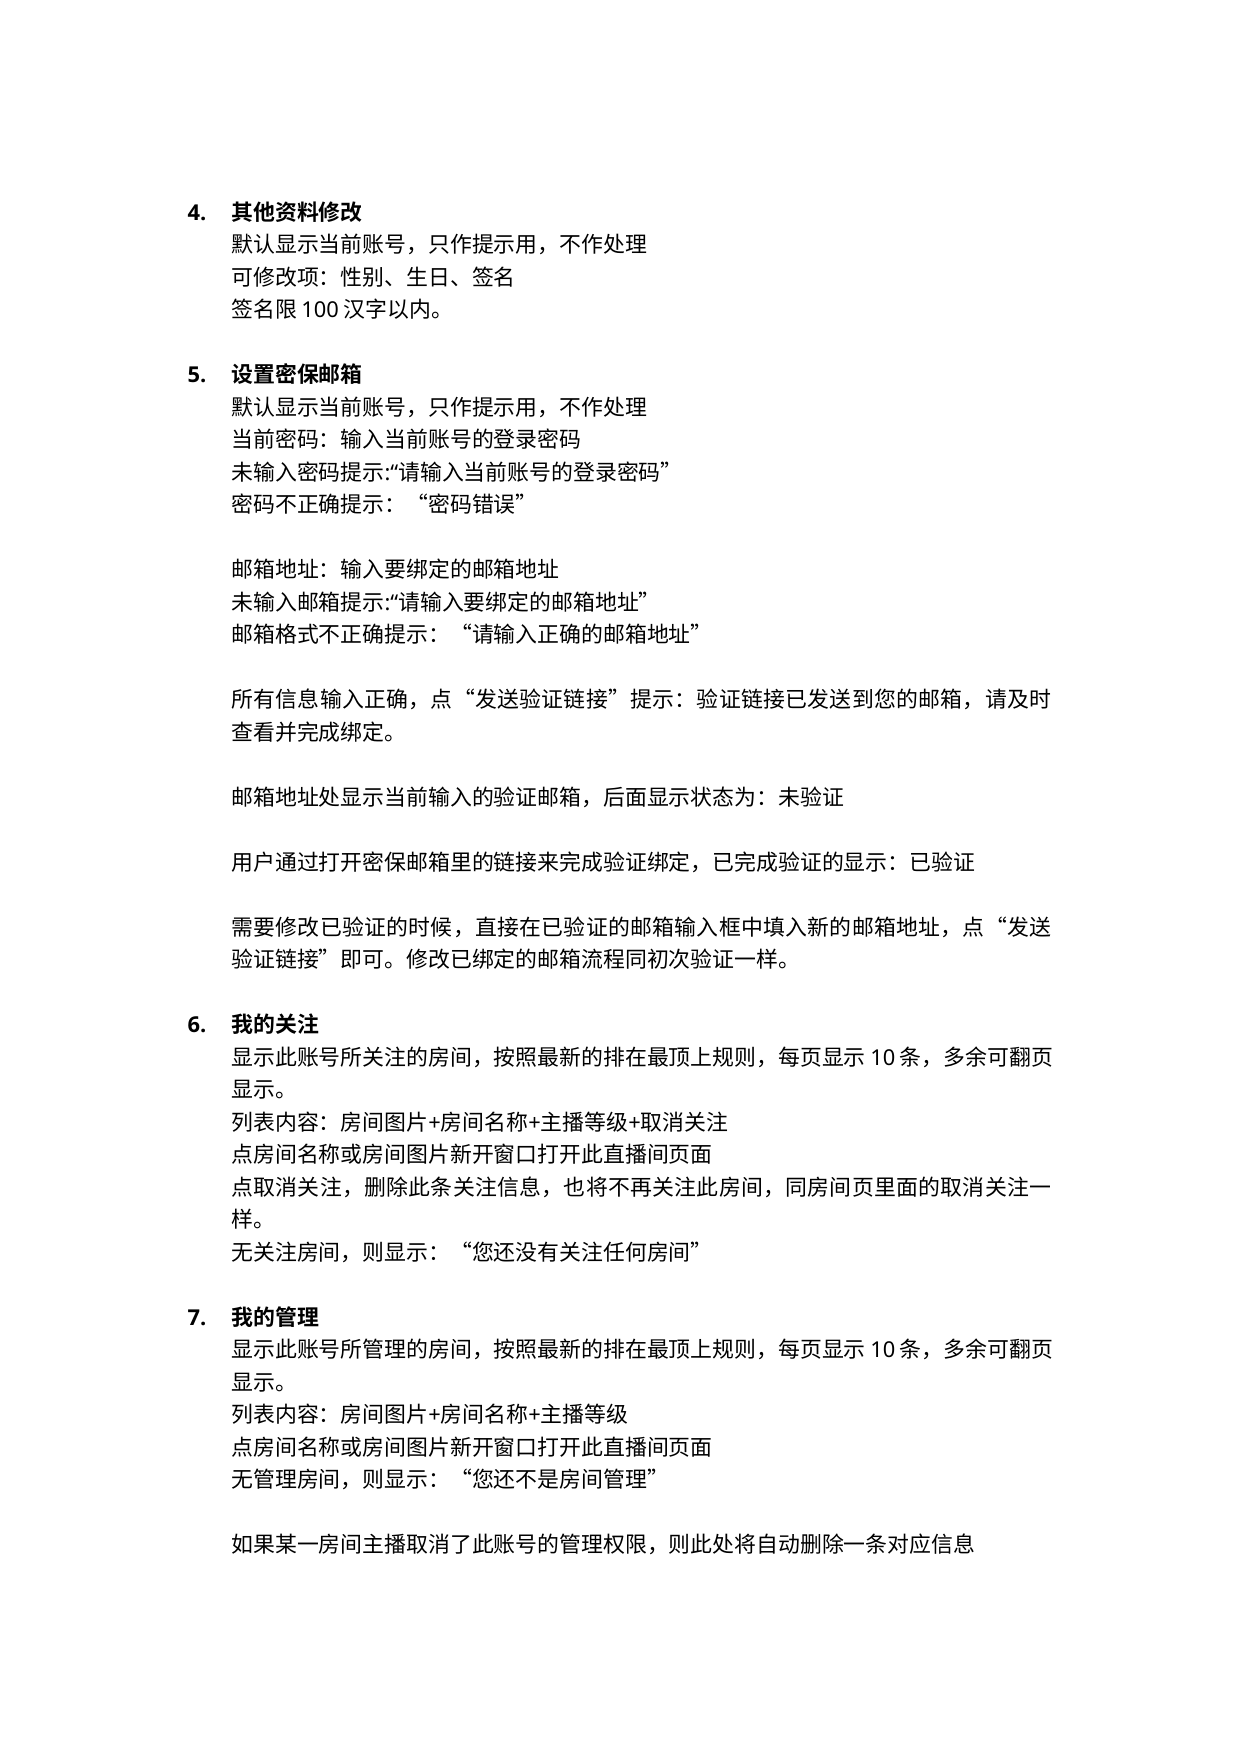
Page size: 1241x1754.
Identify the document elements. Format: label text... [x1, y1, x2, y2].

list 我的管理 [187, 1299, 1053, 1332]
text 无管理房间，则显示：“您还不是房间管理” [231, 1462, 1053, 1494]
list 默认显示当前账号，只作提示用，不作处理 [231, 227, 1053, 259]
text 列表内容：房间图片+房间名称+主播等级 [231, 1397, 1053, 1429]
list 密码不正确提示：“密码错误” [231, 487, 1053, 519]
text 如果某一房间主播取消了此账号的管理权限，则此处将自动删除一条对应信息 [231, 1527, 1053, 1559]
list 点取消关注，删除此条关注信息，也将不再关注此房间，同房间页里面的取消关注一样。 [231, 1169, 1053, 1234]
text 点房间名称或房间图片新开窗口打开此直播间页面 [231, 1429, 1053, 1462]
list 邮箱地址处显示当前输入的验证邮箱，后面显示状态为：未验证 [231, 779, 1053, 812]
text 显示此账号所管理的房间，按照最新的排在最顶上规则，每页显示10条，多余可翻页显示。 [231, 1332, 1053, 1397]
list 点房间名称或房间图片新开窗口打开此直播间页面 [231, 1137, 1053, 1169]
list 用户通过打开密保邮箱里的链接来完成验证绑定，已完成验证的显示：已验证 [231, 844, 1053, 877]
list 邮箱格式不正确提示：“请输入正确的邮箱地址” [231, 617, 1053, 649]
list 未输入邮箱提示:“请输入要绑定的邮箱地址” [231, 584, 1053, 617]
list 我的关注 [187, 1007, 1053, 1039]
list 显示此账号所关注的房间，按照最新的排在最顶上规则，每页显示10条，多余可翻页显示。 [231, 1039, 1053, 1104]
list 其他资料修改 [187, 194, 1053, 227]
list 设置密保邮箱 [187, 357, 1053, 389]
list 签名限100汉字以内。 [231, 292, 1053, 324]
list 可修改项：性别、生日、签名 [231, 259, 1053, 292]
list 无关注房间，则显示：“您还没有关注任何房间” [231, 1234, 1053, 1267]
list 当前密码：输入当前账号的登录密码 [231, 422, 1053, 454]
list 列表内容：房间图片+房间名称+主播等级+取消关注 [231, 1104, 1053, 1137]
list 所有信息输入正确，点“发送验证链接”提示：验证链接已发送到您的邮箱，请及时查看并完成绑定。 [231, 682, 1053, 747]
list 邮箱地址：输入要绑定的邮箱地址 [231, 552, 1053, 584]
list 默认显示当前账号，只作提示用，不作处理 [231, 389, 1053, 422]
list 未输入密码提示:“请输入当前账号的登录密码” [231, 454, 1053, 487]
list 需要修改已验证的时候，直接在已验证的邮箱输入框中填入新的邮箱地址，点“发送验证链接”即可。修改已绑定的邮箱流程同初次验证一样。 [231, 909, 1053, 974]
